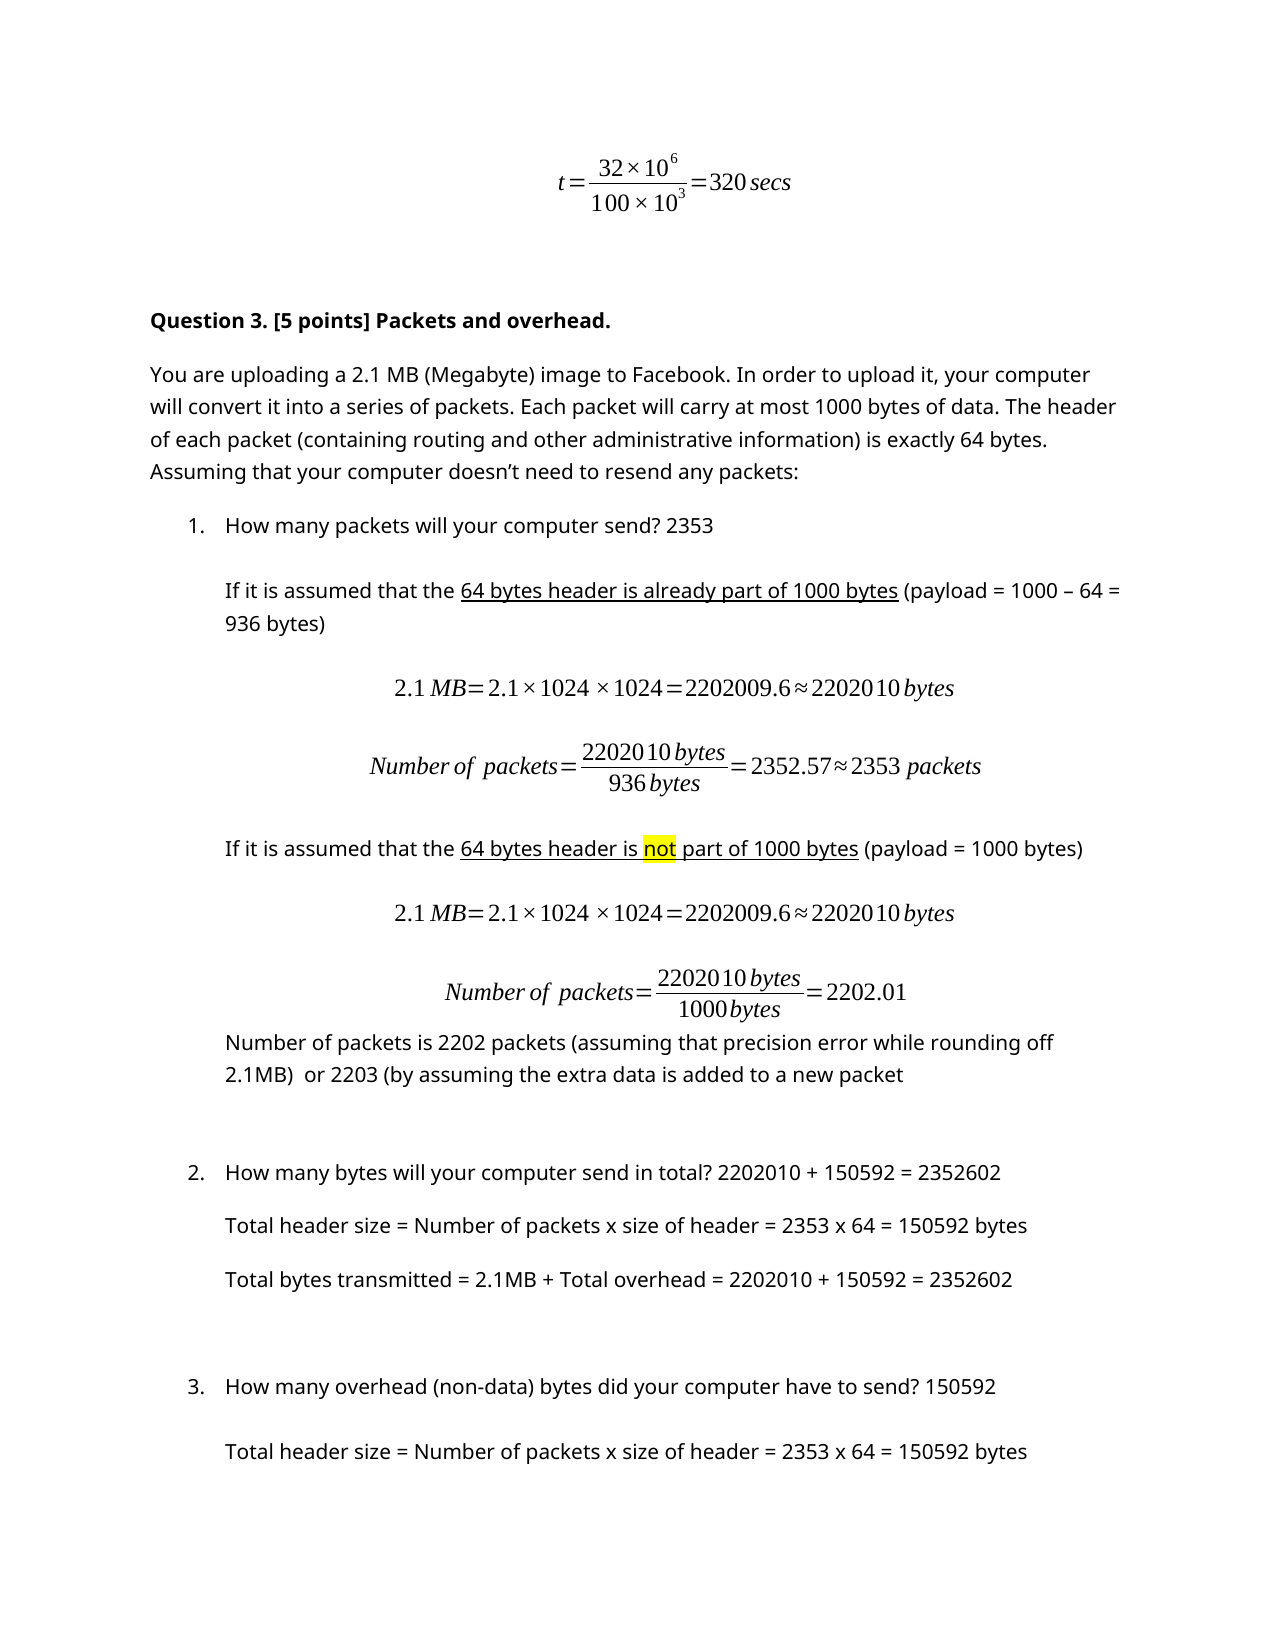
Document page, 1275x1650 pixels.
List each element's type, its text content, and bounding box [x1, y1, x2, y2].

list If it is assumed that the 64 bytes header is not part of 1000 bytes (payload = 1000 bytes) [225, 834, 1125, 863]
text Total header size = Number of packets x size of header = 2353 x 64 = 150592 bytes [225, 1211, 1125, 1240]
list If it is assumed that the 64 bytes header is already part of 1000 bytes (payload = 1000 – 64 = 936 bytes) [225, 576, 1125, 637]
text Total bytes transmitted = 2.1MB + Total overhead = 2202010 + 150592 = 2352602 [225, 1265, 1125, 1293]
text Question 3. [5 points] Packets and overhead. [150, 306, 1125, 335]
text You are uploading a 2.1 MB (Megabyte) image to Facebook. In order to upload it, your computer will convert it into a series of packets. Each packet will carry at most 1000 bytes of data. The header of each packet (containing routing and other administrative information) is exactly 64 bytes. Assuming that your computer doesn’t need to resend any packets: [150, 360, 1125, 486]
list How many packets will your computer send? 2353 [187, 511, 1125, 539]
list How many overhead (non-data) bytes did your computer have to send? 150592 [187, 1372, 1125, 1400]
list How many bytes will your computer send in total? 2202010 + 150592 = 2352602 [187, 1158, 1125, 1186]
list Total header size = Number of packets x size of header = 2353 x 64 = 150592 bytes [225, 1437, 1125, 1465]
list Number of packets is 2202 packets (assuming that precision error while rounding off 2.1MB) or 2203 (by assuming the extra data is added to a new packet [225, 1028, 1125, 1089]
